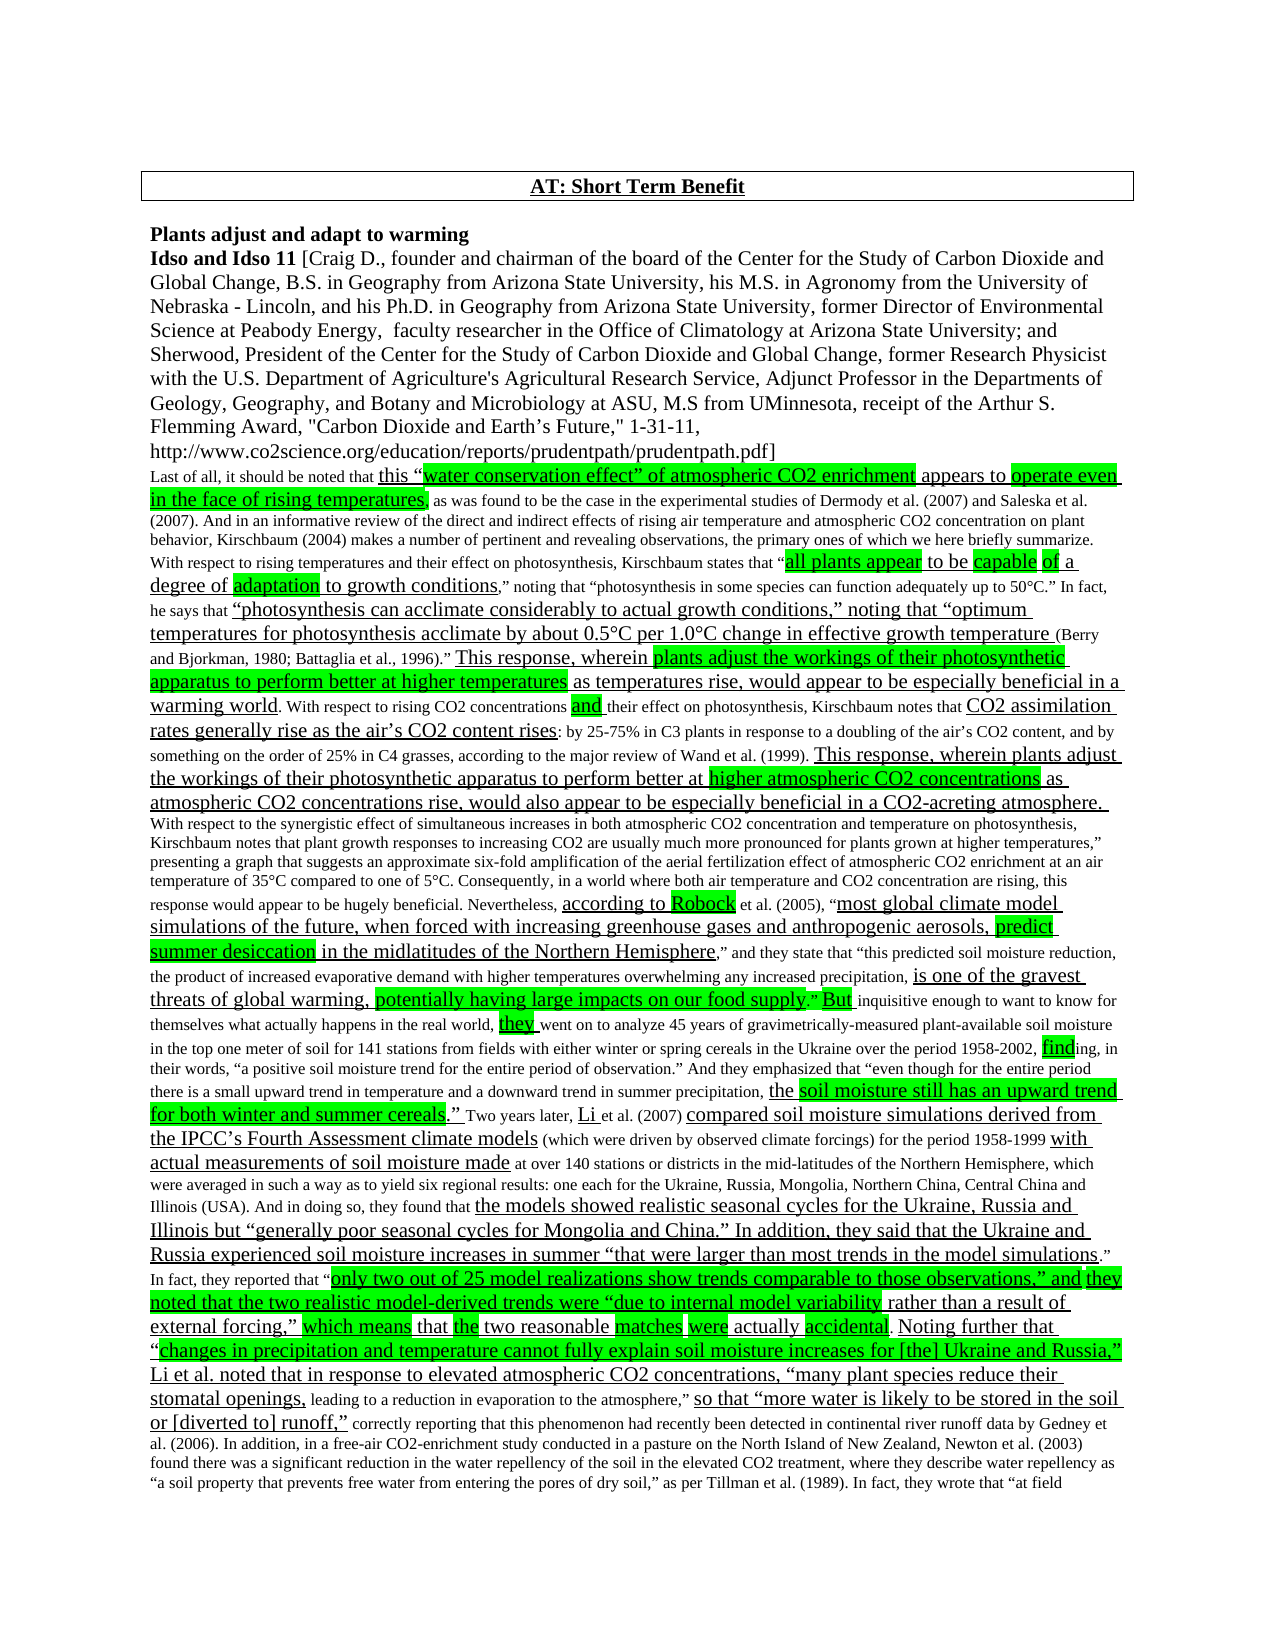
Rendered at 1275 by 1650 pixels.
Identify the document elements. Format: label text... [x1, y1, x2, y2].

text Idso and Idso 11 [Craig D., founder and chairman of the board of the Center for the Study of Carbon Dioxide and Global Change, B.S. in Geography from Arizona State University, his M.S. in Agronomy from the University of Nebraska - Lincoln, and his Ph.D. in Geography from Arizona State University, former Director of Environmental Science at Peabody Energy, faculty researcher in the Office of Climatology at Arizona State University; and Sherwood, President of the Center for the Study of Carbon Dioxide and Global Change, former Research Physicist with the U.S. Department of Agriculture's Agricultural Research Service, Adjunct Professor in the Departments of Geology, Geography, and Botany and Microbiology at ASU, M.S from UMinnesota, receipt of the Arthur S. Flemming Award, "Carbon Dioxide and Earth’s Future," 1-31-11, http://www.co2science.org/education/reports/prudentpath/prudentpath.pdf] [150, 246, 1125, 463]
subtitle Plants adjust and adapt to warming [150, 222, 1125, 246]
subtitle AT: Short Term Benefit [142, 172, 1133, 200]
